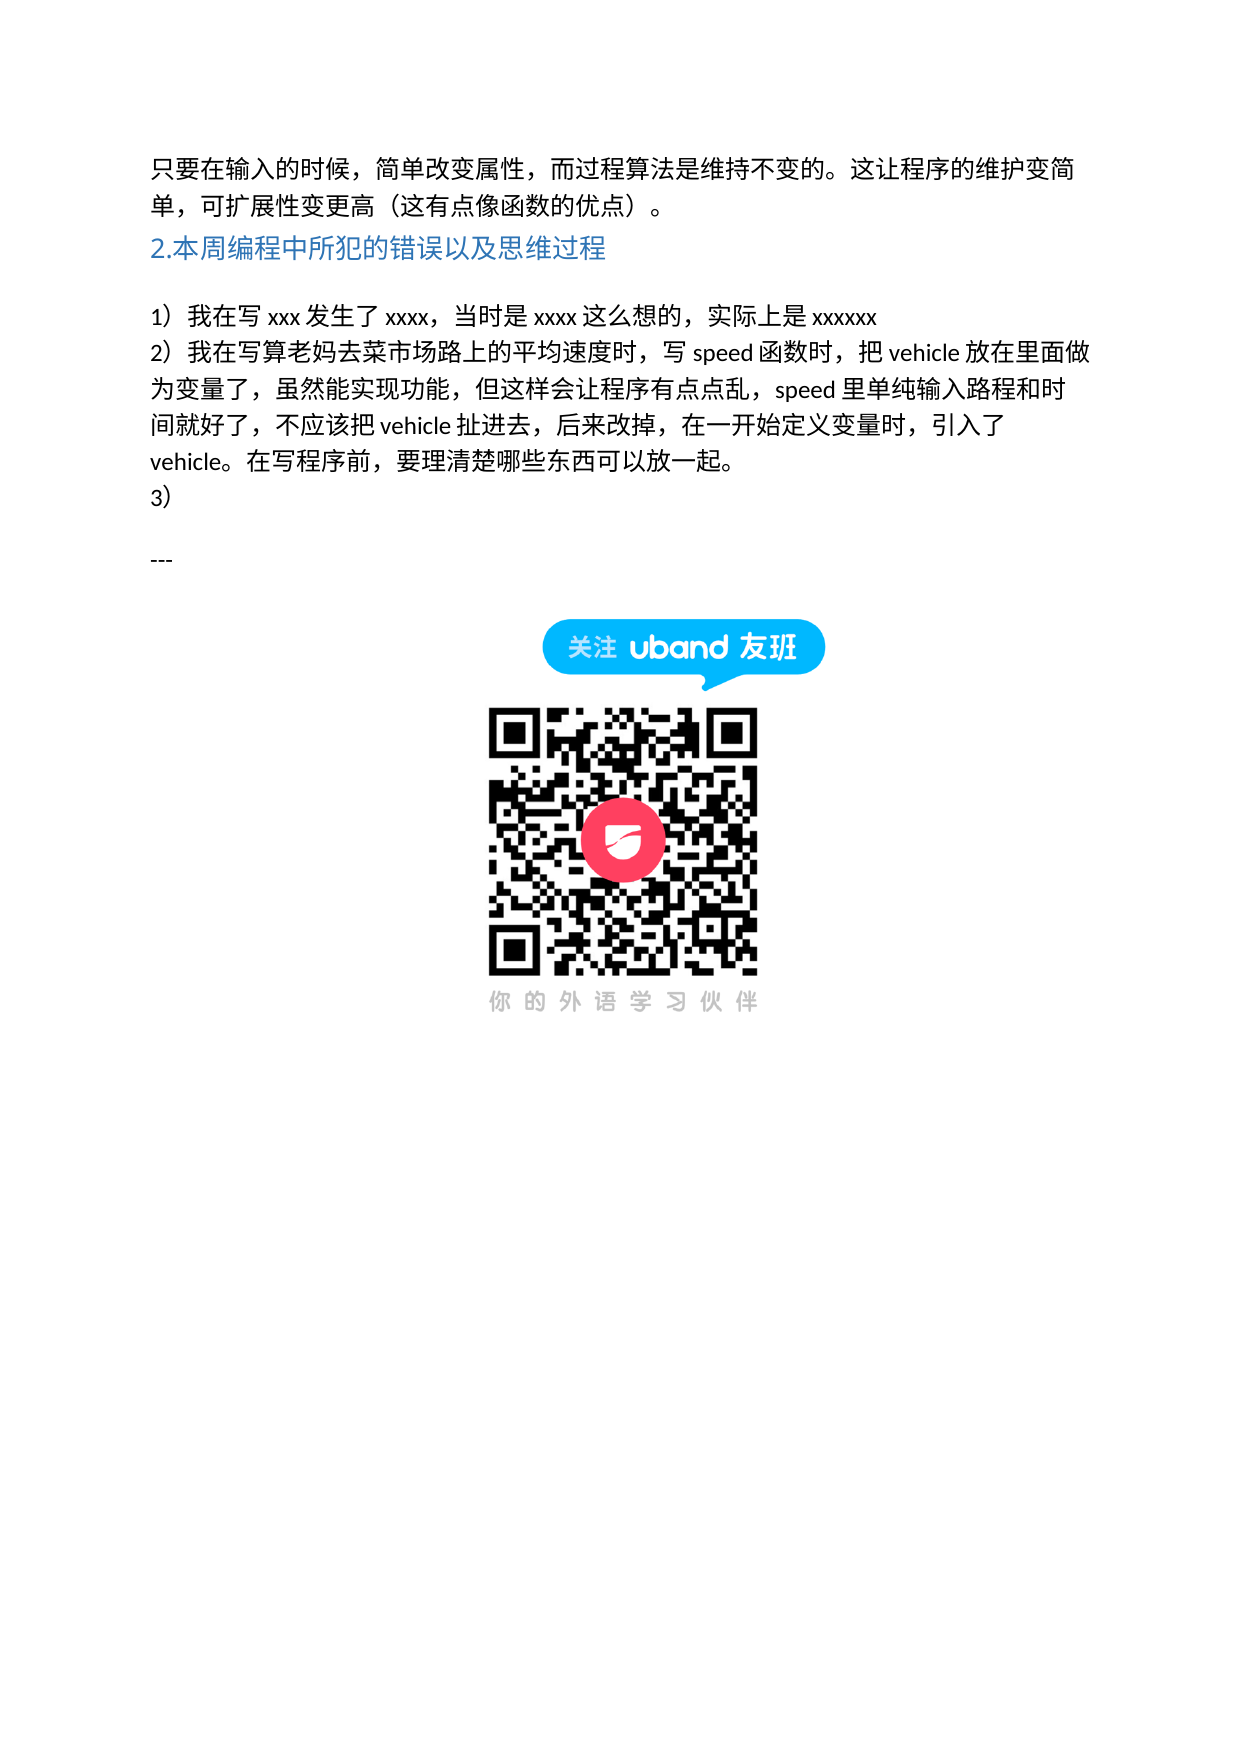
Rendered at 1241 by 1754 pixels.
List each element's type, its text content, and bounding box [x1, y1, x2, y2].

text --- [150, 544, 1090, 575]
text 2）我在写算老妈去菜市场路上的平均速度时，写speed函数时，把vehicle放在里面做为变量了，虽然能实现功能，但这样会让程序有点点乱，speed里单纯输入路程和时间就好了，不应该把vehicle扯进去，后来改掉，在一开始定义变量时，引入了vehicle。在写程序前，要理清楚哪些东西可以放一起。 [150, 333, 1090, 478]
subtitle 2.本周编程中所犯的错误以及思维过程 [150, 227, 1090, 266]
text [150, 150, 1090, 222]
picture [370, 605, 870, 1025]
text 3） [150, 478, 1090, 514]
text 1）我在写xxx发生了xxxx，当时是xxxx这么想的，实际上是xxxxxx [150, 297, 1090, 333]
